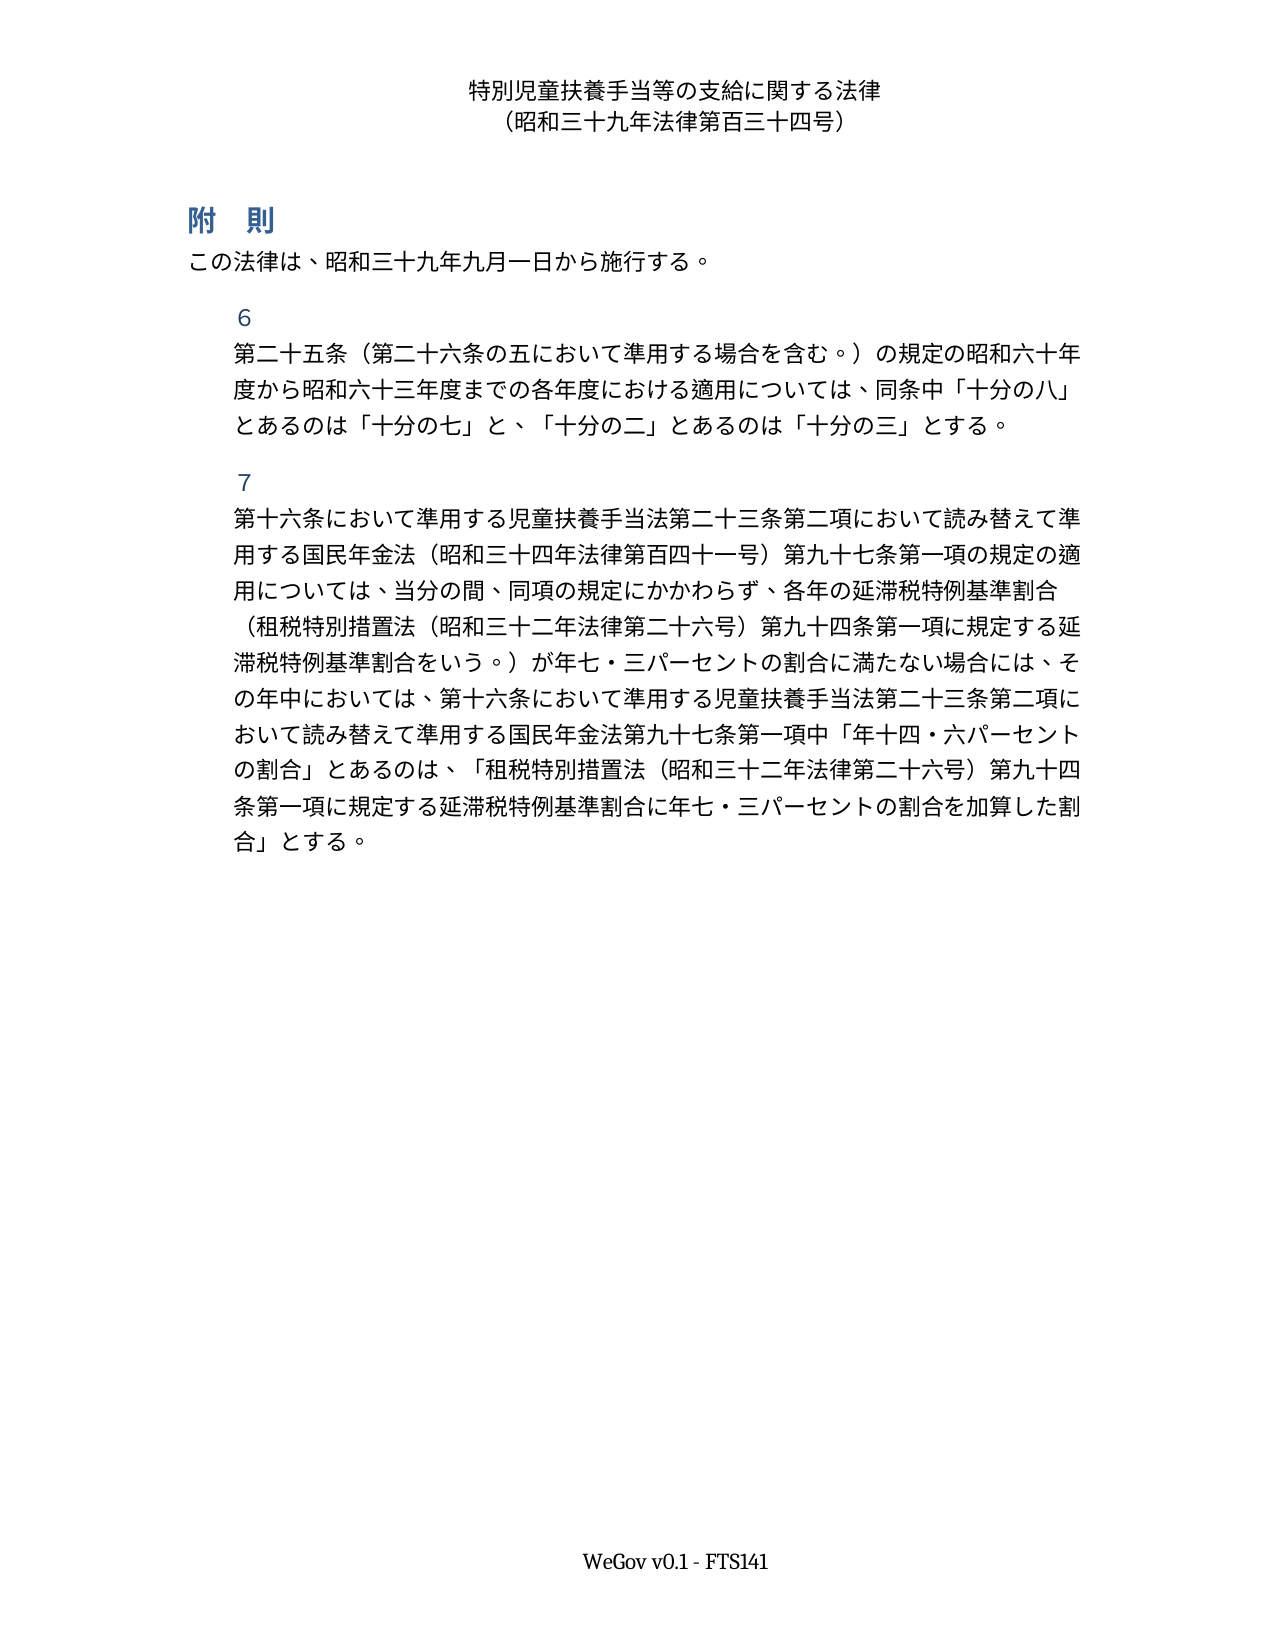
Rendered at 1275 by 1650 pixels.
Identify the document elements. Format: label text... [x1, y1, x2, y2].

text 第十六条において準用する児童扶養手当法第二十三条第二項において読み替えて準用する国民年金法（昭和三十四年法律第百四十一号）第九十七条第一項の規定の適用については、当分の間、同項の規定にかかわらず、各年の延滞税特例基準割合（租税特別措置法（昭和三十二年法律第二十六号）第九十四条第一項に規定する延滞税特例基準割合をいう。）が年七・三パーセントの割合に満たない場合には、その年中においては、第十六条において準用する児童扶養手当法第二十三条第二項において読み替えて準用する国民年金法第九十七条第一項中「年十四・六パーセントの割合」とあるのは、「租税特別措置法（昭和三十二年法律第二十六号）第九十四条第一項に規定する延滞税特例基準割合に年七・三パーセントの割合を加算した割合」とする。 [233, 503, 1087, 858]
subtitle ６ [233, 302, 1087, 334]
subtitle 附 則 [187, 200, 1087, 240]
subtitle ７ [233, 467, 1087, 498]
text 第二十五条（第二十六条の五において準用する場合を含む。）の規定の昭和六十年度から昭和六十三年度までの各年度における適用については、同条中「十分の八」とあるのは「十分の七」と、「十分の二」とあるのは「十分の三」とする。 [233, 338, 1087, 441]
text この法律は、昭和三十九年九月一日から施行する。 [187, 246, 1087, 277]
